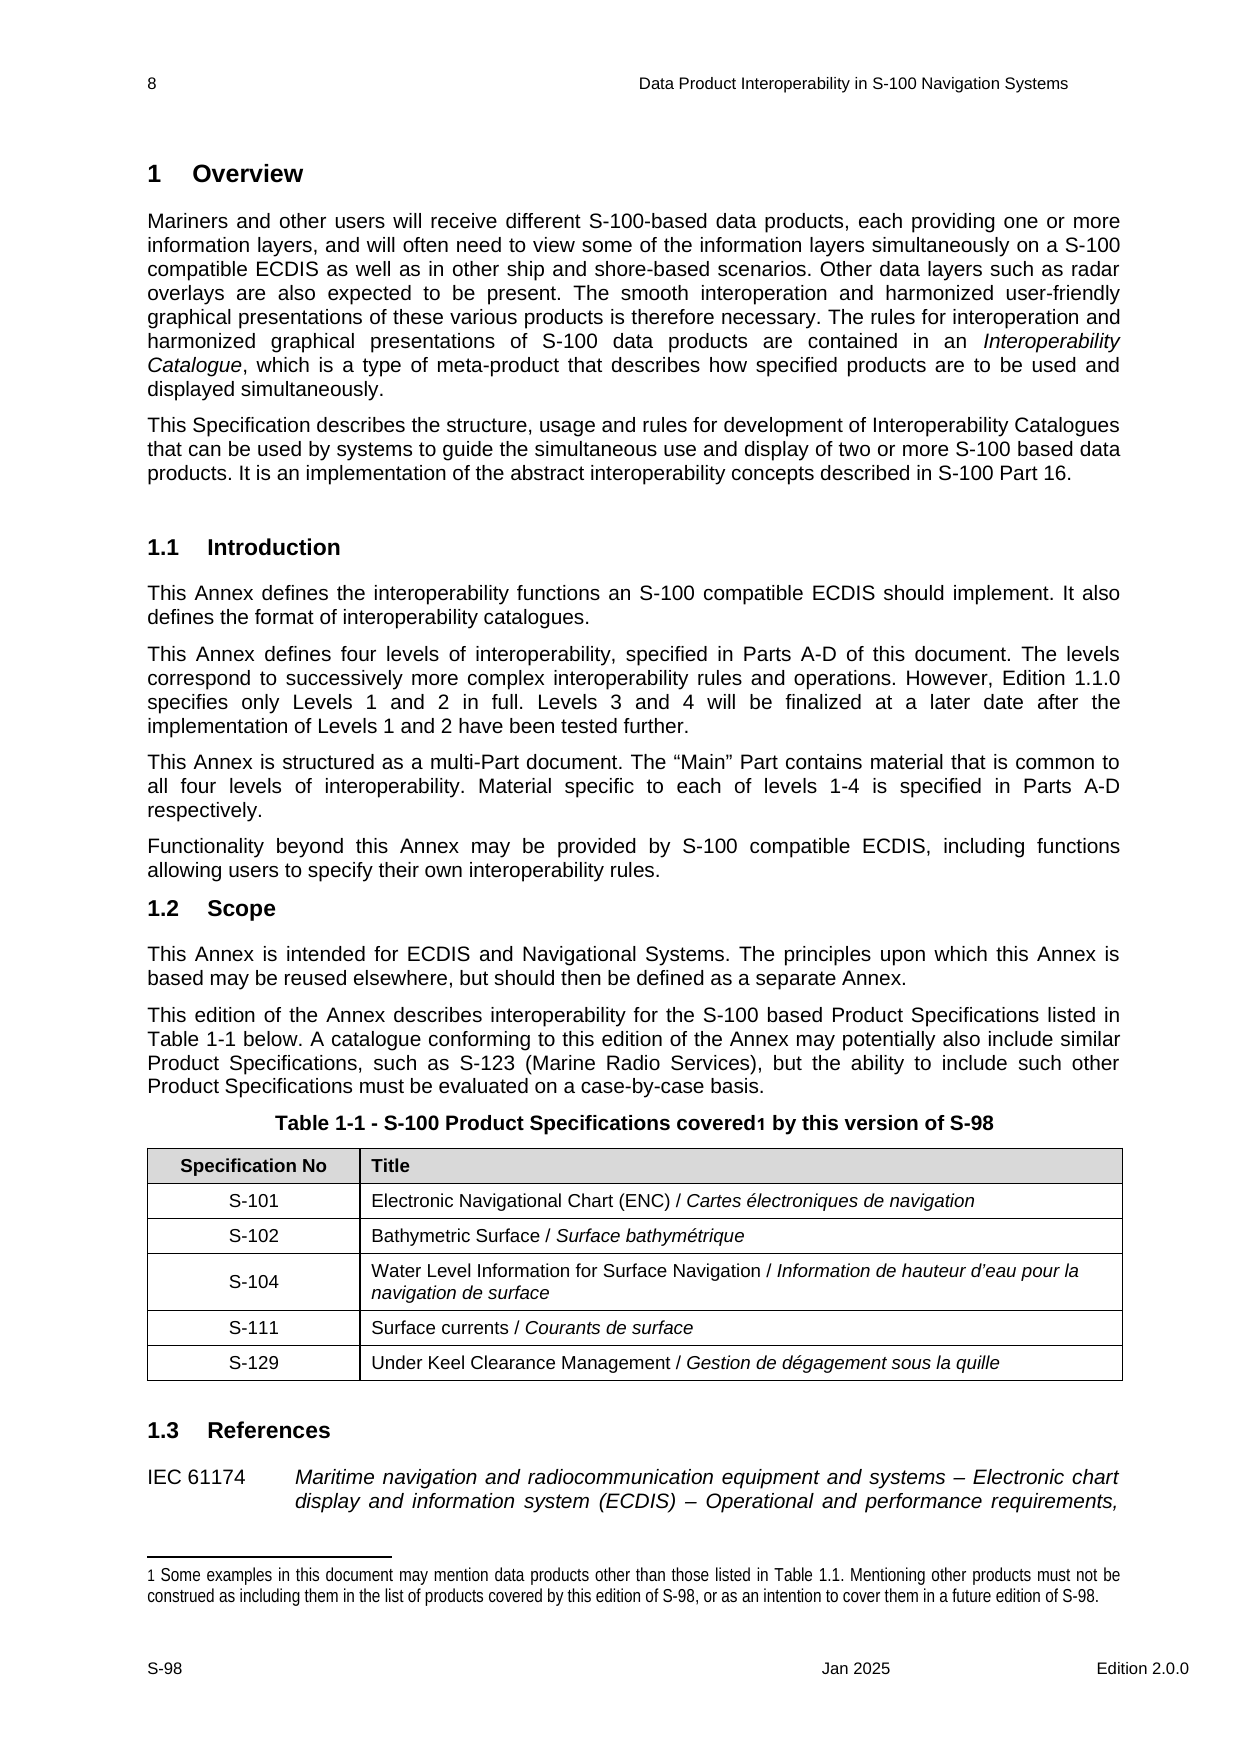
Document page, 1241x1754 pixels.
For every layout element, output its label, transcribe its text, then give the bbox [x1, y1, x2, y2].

table_cell S-111 [148, 1311, 359, 1345]
text This Annex is structured as a multi-Part document. The “Main” Part contains material that is common to all four levels of interoperability. Material specific to each of levels 1-4 is specified in Parts A-D respectively. [147, 750, 1122, 822]
table_cell S-104 [148, 1254, 359, 1310]
table_cell Bathymetric Surface / Surface bathymétrique [361, 1219, 1122, 1253]
text References [147, 1417, 1122, 1444]
text This edition of the Annex describes interoperability for the S-100 based Product Specifications listed in Table 1-1 below. A catalogue conforming to this edition of the Annex may potentially also include similar Product Specifications, such as S-123 (Marine Radio Services), but the ability to include such other Product Specifications must be evaluated on a case-by-case basis. [147, 1002, 1122, 1098]
table_header Title [361, 1149, 1122, 1183]
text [147, 1464, 1122, 1512]
table_cell Electronic Navigational Chart (ENC) / Cartes électroniques de navigation [361, 1184, 1122, 1218]
table_cell S-129 [148, 1346, 359, 1380]
text Overview [147, 159, 1122, 188]
table_cell Under Keel Clearance Management / Gestion de dégagement sous la quille [361, 1346, 1122, 1380]
text This Annex is intended for ECDIS and Navigational Systems. The principles upon which this Annex is based may be reused elsewhere, but should then be defined as a separate Annex. [147, 942, 1122, 990]
text Functionality beyond this Annex may be provided by S-100 compatible ECDIS, including functions allowing users to specify their own interoperability rules. [147, 834, 1122, 882]
text This Annex defines the interoperability functions an S-100 compatible ECDIS should implement. It also defines the format of interoperability catalogues. [147, 581, 1122, 629]
text This Annex defines four levels of interoperability, specified in Parts A-D of this document. The levels correspond to successively more complex interoperability rules and operations. However, Edition 1.1.0 specifies only Levels 1 and 2 in full. Levels 3 and 4 will be finalized at a later date after the implementation of Levels 1 and 2 have been tested further. [147, 642, 1122, 737]
table_header Specification No [148, 1149, 359, 1183]
text Mariners and other users will receive different S-100-based data products, each providing one or more information layers, and will often need to view some of the information layers simultaneously on a S-100 compatible ECDIS as well as in other ship and shore-based scenarios. Other data layers such as radar overlays are also expected to be present. The smooth interoperation and harmonized user-friendly graphical presentations of these various products is therefore necessary. The rules for interoperation and harmonized graphical presentations of S-100 data products are contained in an Interoperability Catalogue, which is a type of meta-product that describes how specified products are to be used and displayed simultaneously. [147, 209, 1122, 401]
table_cell Surface currents / Courants de surface [361, 1311, 1122, 1345]
table_cell Water Level Information for Surface Navigation / Information de hauteur d’eau pour la navigation de surface [361, 1254, 1122, 1310]
text Introduction [147, 534, 1122, 560]
text Table 1-1 - S-100 Product Specifications covered by this version of S-98 [147, 1111, 1122, 1135]
text This Specification describes the structure, usage and rules for development of Interoperability Catalogues that can be used by systems to guide the simultaneous use and display of two or more S-100 based data products. It is an implementation of the abstract interoperability concepts described in S-100 Part 16. [147, 413, 1122, 485]
table_cell S-102 [148, 1219, 359, 1253]
table_cell S-101 [148, 1184, 359, 1218]
text Scope [147, 895, 1122, 921]
